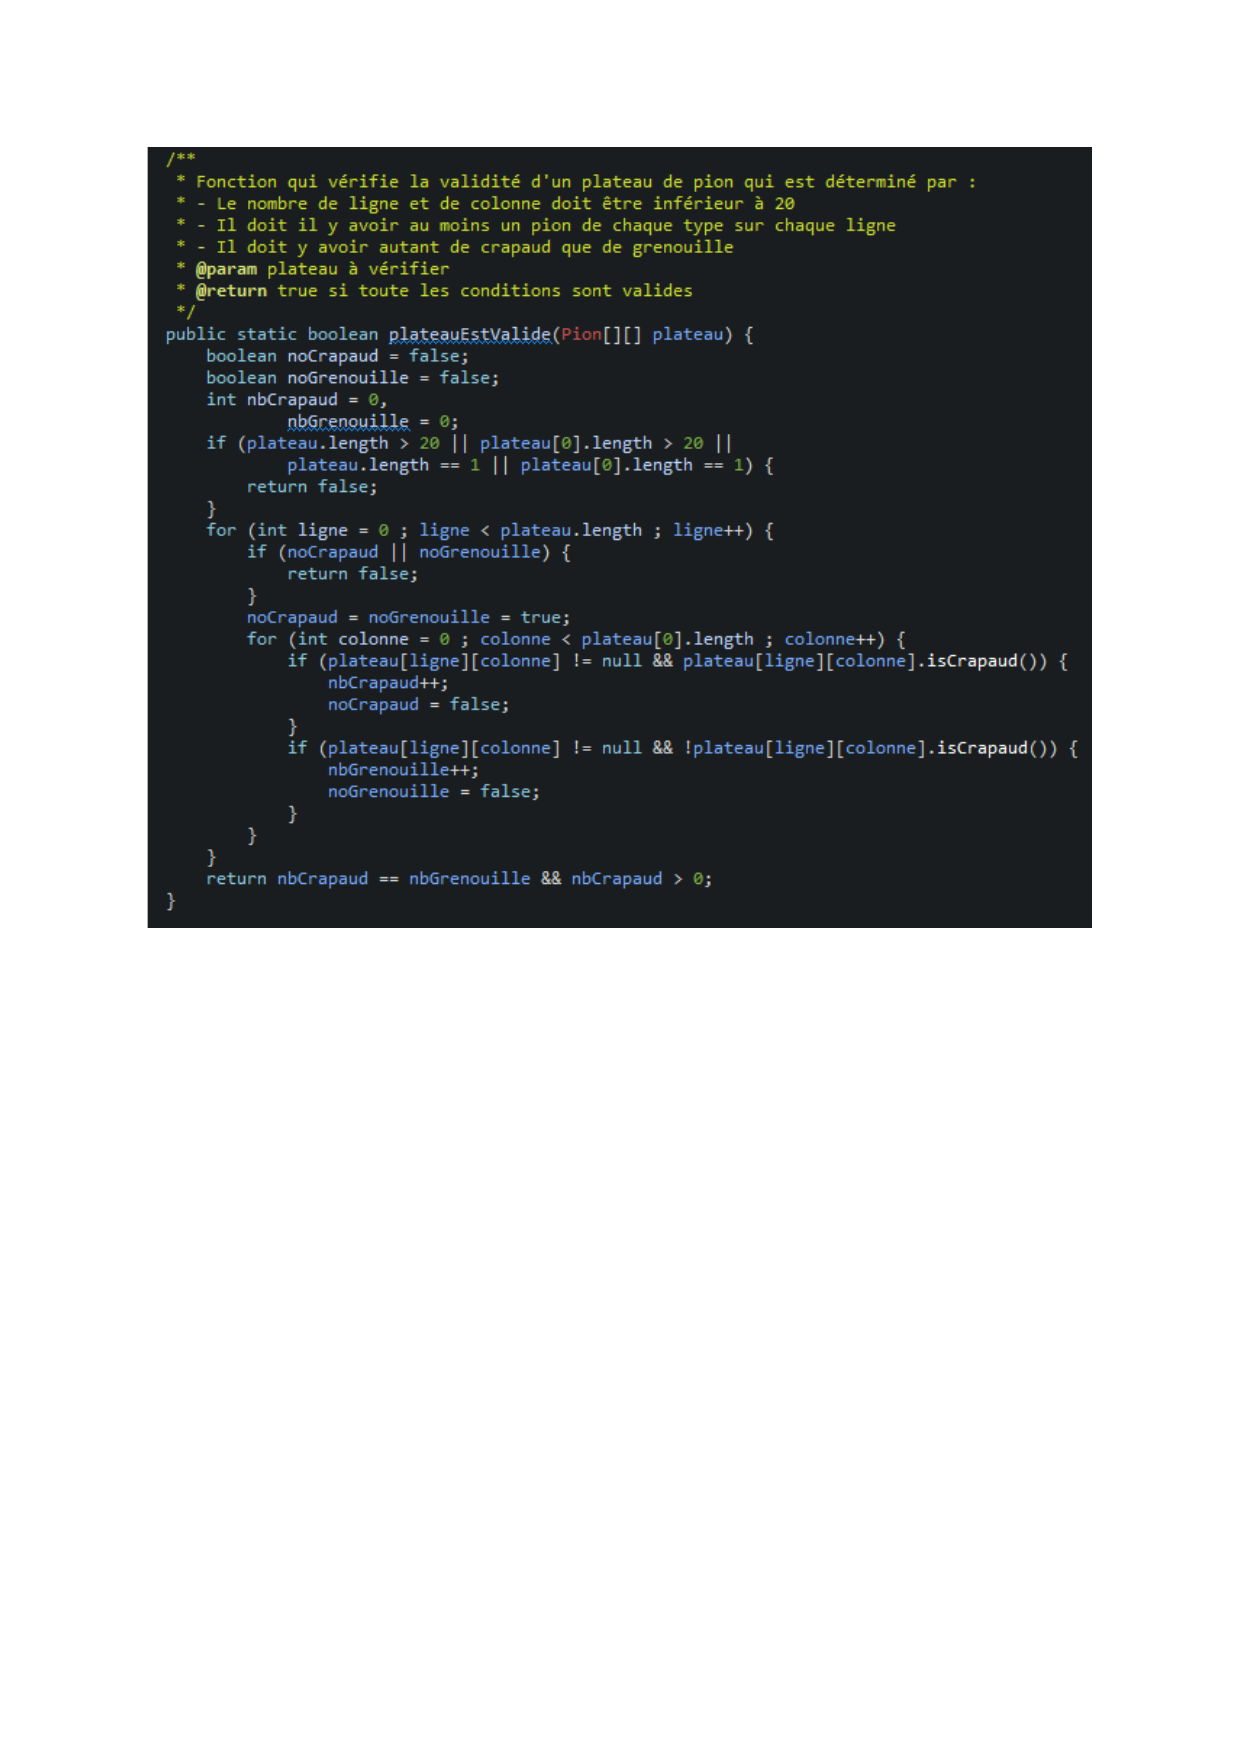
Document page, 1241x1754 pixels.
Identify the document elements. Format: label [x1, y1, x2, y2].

picture [147, 147, 1092, 928]
